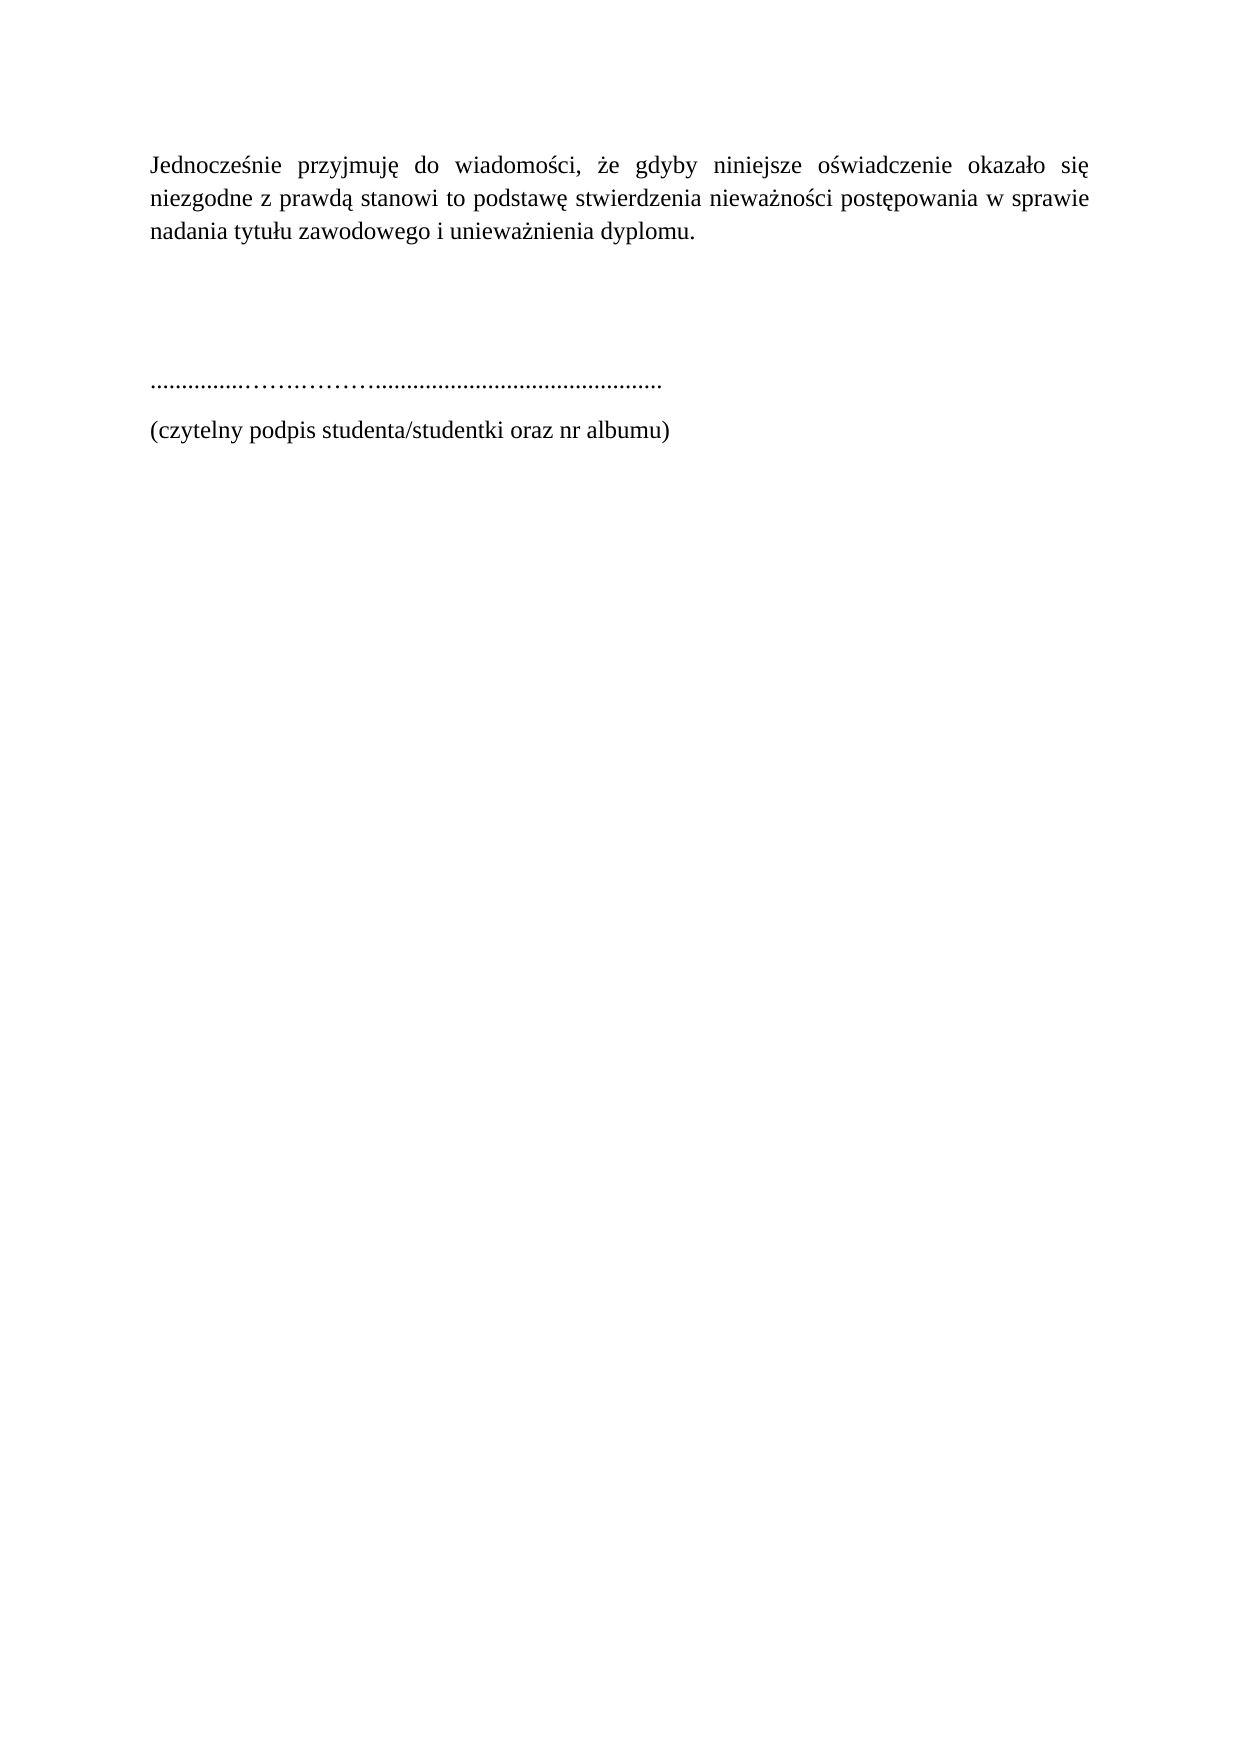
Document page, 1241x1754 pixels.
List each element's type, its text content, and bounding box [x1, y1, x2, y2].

text Jednocześnie przyjmuję do wiadomości, że gdyby niniejsze oświadczenie okazało się niezgodne z prawdą stanowi to podstawę stwierdzenia nieważności postępowania w sprawie nadania tytułu zawodowego i unieważnienia dyplomu. [150, 150, 1090, 245]
text (czytelny podpis studenta/studentki oraz nr albumu) [150, 415, 1090, 443]
text ...............…….……….............................................. [150, 365, 1090, 394]
